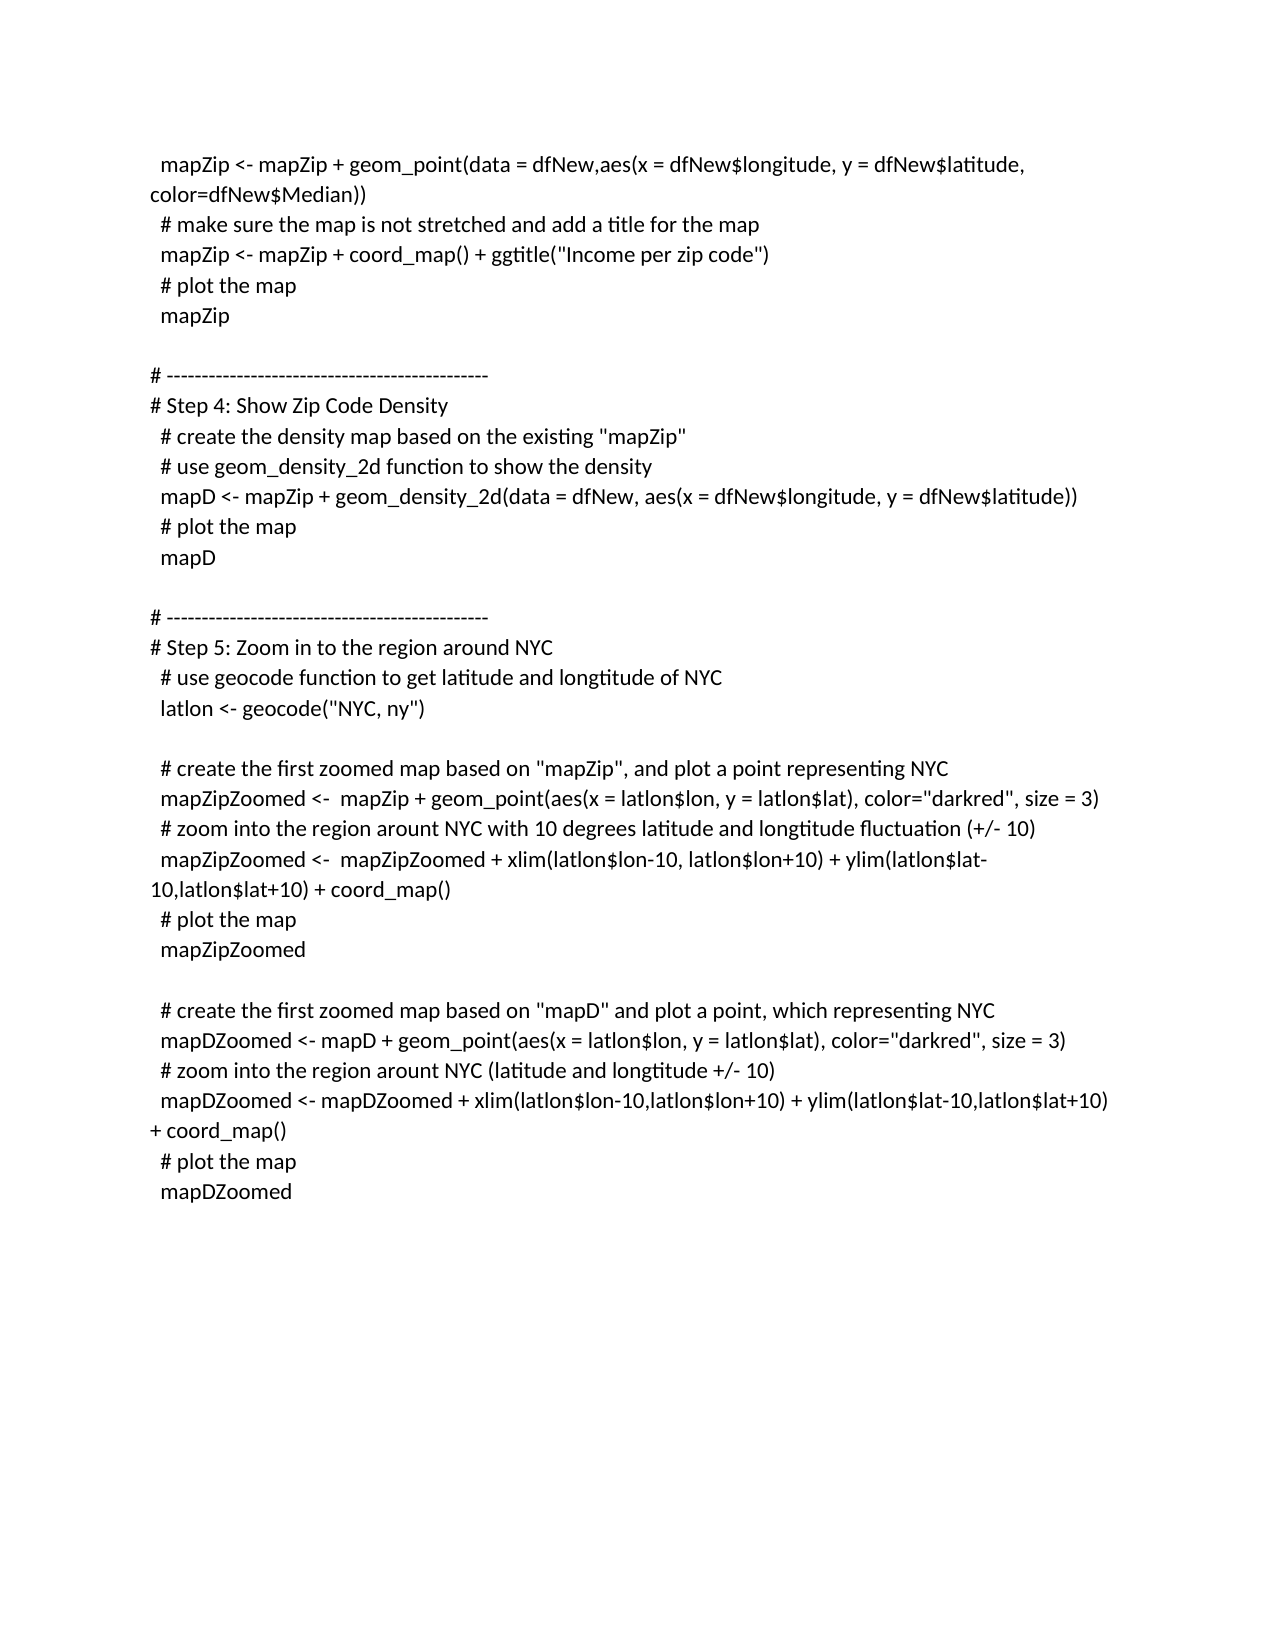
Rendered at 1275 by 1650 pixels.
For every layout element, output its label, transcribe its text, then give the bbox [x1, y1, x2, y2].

text # create the first zoomed map based on "mapZip", and plot a point representing NYC [150, 754, 1125, 782]
text # use geocode function to get latitude and longtitude of NYC [150, 663, 1125, 692]
text mapZip [150, 301, 1125, 329]
text mapDZoomed [150, 1177, 1125, 1205]
text # create the first zoomed map based on "mapD" and plot a point, which representing NYC [150, 996, 1125, 1024]
text mapZipZoomed <- mapZipZoomed + xlim(latlon$lon-10, latlon$lon+10) + ylim(latlon$lat-10,latlon$lat+10) + coord_map() [150, 845, 1125, 903]
text mapZipZoomed [150, 935, 1125, 963]
text # plot the map [150, 1147, 1125, 1175]
text # zoom into the region arount NYC with 10 degrees latitude and longtitude fluctuation (+/- 10) [150, 814, 1125, 843]
text mapDZoomed <- mapDZoomed + xlim(latlon$lon-10,latlon$lon+10) + ylim(latlon$lat-10,latlon$lat+10) + coord_map() [150, 1086, 1125, 1145]
text # zoom into the region arount NYC (latitude and longtitude +/- 10) [150, 1056, 1125, 1084]
text # plot the map [150, 512, 1125, 541]
text # create the density map based on the existing "mapZip" [150, 422, 1125, 450]
text # plot the map [150, 271, 1125, 299]
text # make sure the map is not stretched and add a title for the map [150, 210, 1125, 238]
text # ---------------------------------------------- [150, 603, 1125, 631]
text latlon <- geocode("NYC, ny") [150, 694, 1125, 722]
text mapD [150, 543, 1125, 571]
text # Step 5: Zoom in to the region around NYC [150, 633, 1125, 661]
text # ---------------------------------------------- [150, 361, 1125, 389]
text # use geom_density_2d function to show the density [150, 452, 1125, 480]
text mapDZoomed <- mapD + geom_point(aes(x = latlon$lon, y = latlon$lat), color="darkred", size = 3) [150, 1026, 1125, 1054]
text # plot the map [150, 905, 1125, 933]
text mapZip <- mapZip + coord_map() + ggtitle("Income per zip code") [150, 241, 1125, 269]
text mapZip <- mapZip + geom_point(data = dfNew,aes(x = dfNew$longitude, y = dfNew$latitude, color=dfNew$Median)) [150, 150, 1125, 208]
text # Step 4: Show Zip Code Density [150, 392, 1125, 420]
text mapD <- mapZip + geom_density_2d(data = dfNew, aes(x = dfNew$longitude, y = dfNew$latitude)) [150, 482, 1125, 510]
text mapZipZoomed <- mapZip + geom_point(aes(x = latlon$lon, y = latlon$lat), color="darkred", size = 3) [150, 784, 1125, 812]
